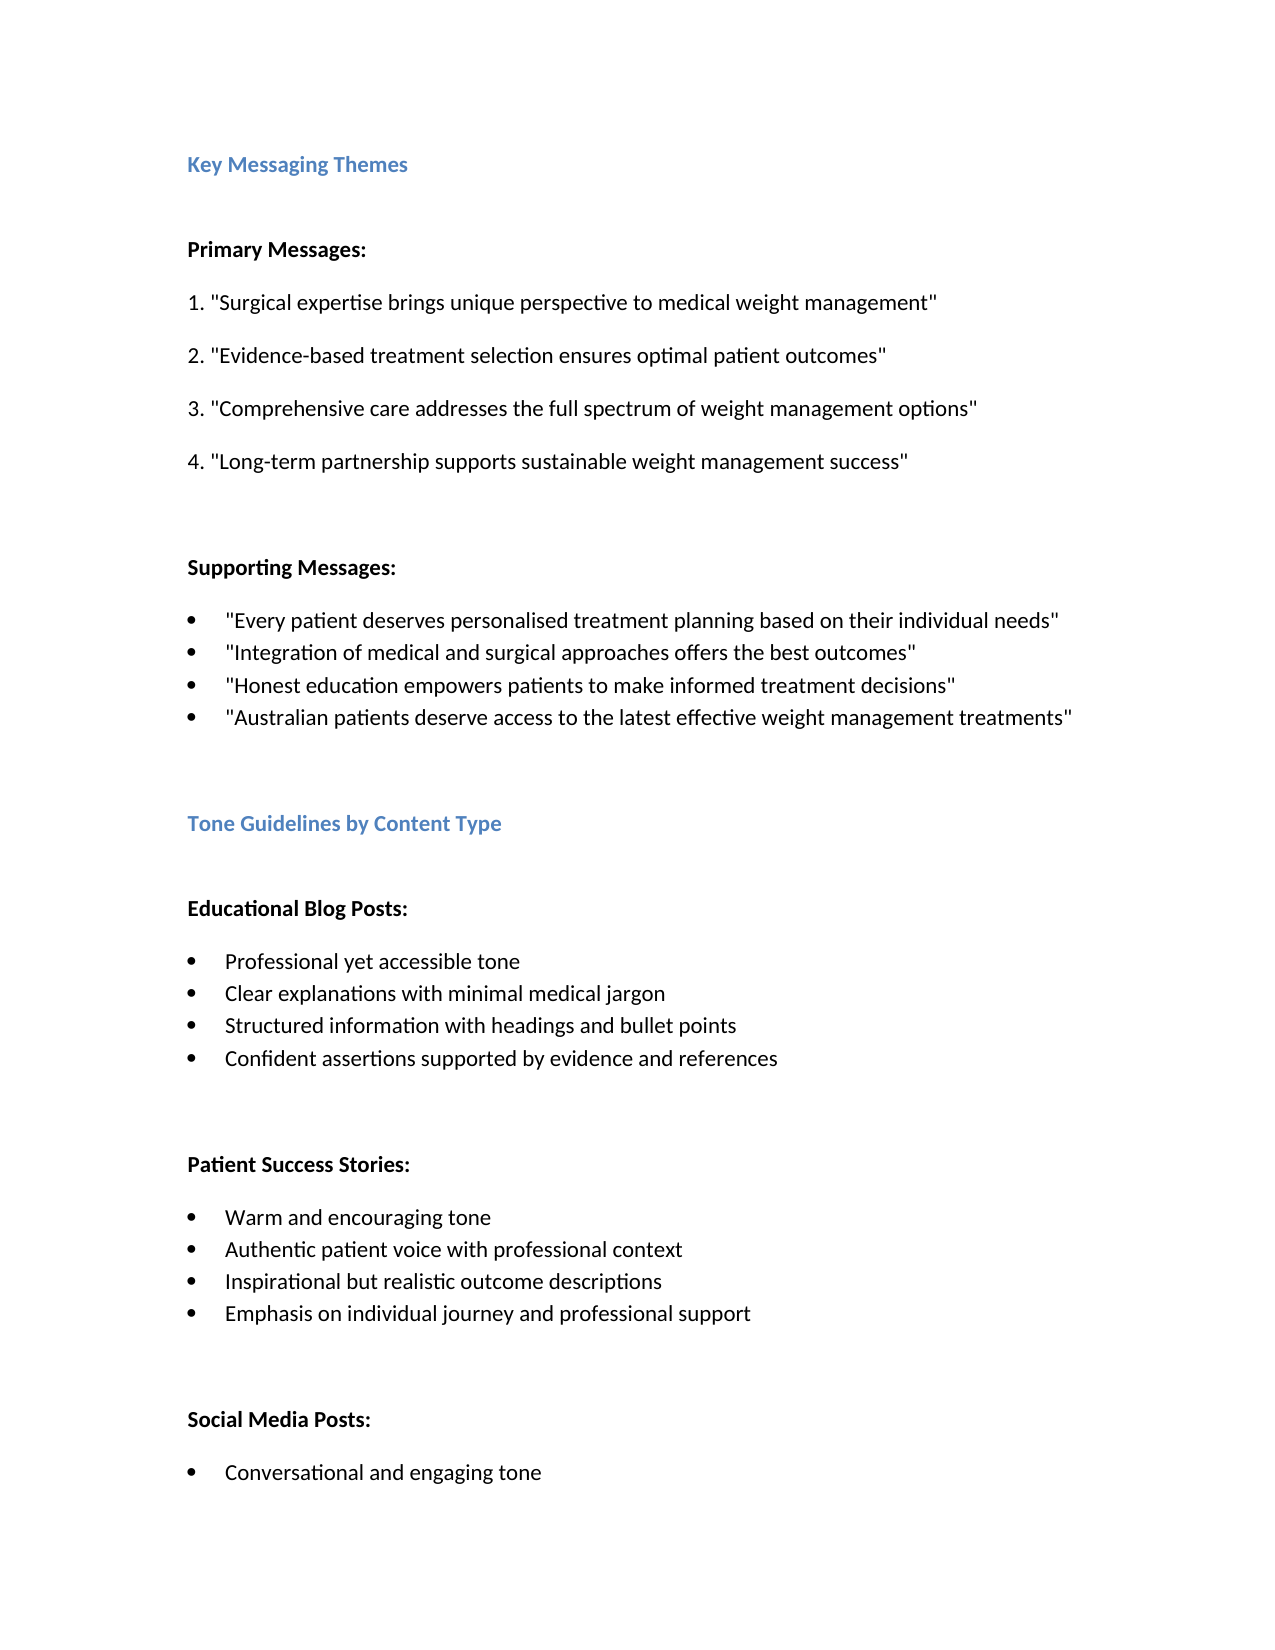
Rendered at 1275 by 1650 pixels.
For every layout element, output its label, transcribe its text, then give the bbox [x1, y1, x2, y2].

text Supporting Messages: [187, 553, 1087, 581]
list "Integration of medical and surgical approaches offers the best outcomes" [187, 638, 1087, 667]
text 3. "Comprehensive care addresses the full spectrum of weight management options" [187, 394, 1087, 422]
subtitle Key Messaging Themes [187, 150, 1087, 178]
list Professional yet accessible tone [187, 947, 1087, 975]
list "Australian patients deserve access to the latest effective weight management treatments" [187, 703, 1087, 731]
list "Every patient deserves personalised treatment planning based on their individual needs" [187, 606, 1087, 634]
text Patient Success Stories: [187, 1150, 1087, 1178]
list Emphasis on individual journey and professional support [187, 1299, 1087, 1327]
list Clear explanations with minimal medical jargon [187, 979, 1087, 1007]
list Conversational and engaging tone [187, 1458, 1087, 1486]
list Authentic patient voice with professional context [187, 1235, 1087, 1263]
list Structured information with headings and bullet points [187, 1012, 1087, 1039]
text 1. "Surgical expertise brings unique perspective to medical weight management" [187, 288, 1087, 316]
text Educational Blog Posts: [187, 894, 1087, 922]
text Primary Messages: [187, 235, 1087, 263]
text 4. "Long-term partnership supports sustainable weight management success" [187, 447, 1087, 475]
list Confident assertions supported by evidence and references [187, 1044, 1087, 1072]
text 2. "Evidence-based treatment selection ensures optimal patient outcomes" [187, 341, 1087, 369]
list "Honest education empowers patients to make informed treatment decisions" [187, 671, 1087, 699]
list Warm and encouraging tone [187, 1203, 1087, 1231]
text Social Media Posts: [187, 1405, 1087, 1433]
list Inspirational but realistic outcome descriptions [187, 1267, 1087, 1295]
subtitle Tone Guidelines by Content Type [187, 809, 1087, 837]
